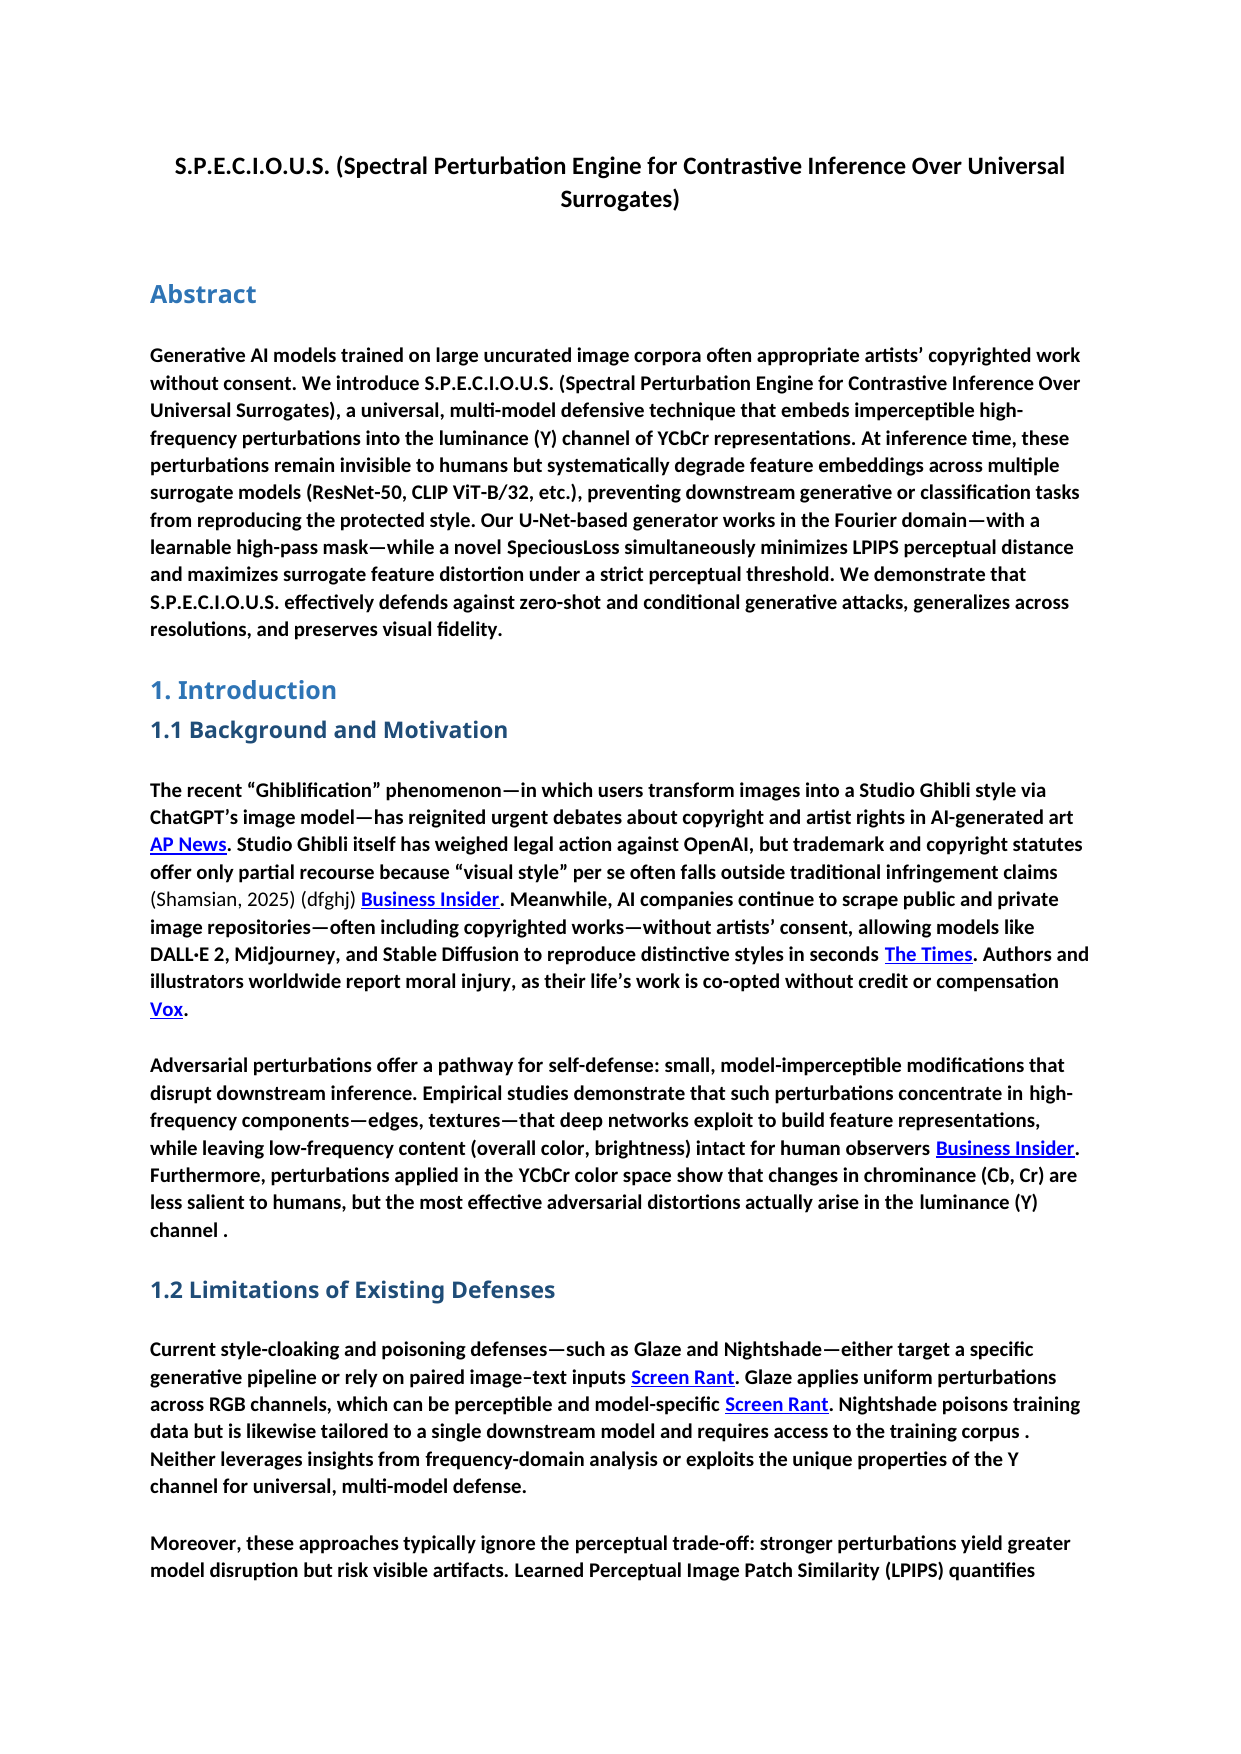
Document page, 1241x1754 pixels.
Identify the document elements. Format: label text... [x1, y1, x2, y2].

subtitle 1.2 Limitations of Existing Defenses [150, 1273, 1090, 1305]
subtitle Abstract [150, 277, 1090, 311]
subtitle 1.1 Background and Motivation [150, 714, 1090, 745]
text Adversarial perturbations offer a pathway for self-defense: small, model-imperceptible modifications that disrupt downstream inference. Empirical studies demonstrate that such perturbations concentrate in high-frequency components—edges, textures—that deep networks exploit to build feature representations, while leaving low-frequency content (overall color, brightness) intact for human observers Business Insider. Furthermore, perturbations applied in the YCbCr color space show that changes in chrominance (Cb, Cr) are less salient to humans, but the most effective adversarial distortions actually arise in the luminance (Y) channel . [150, 1053, 1090, 1242]
text S.P.E.C.I.O.U.S. (Spectral Perturbation Engine for Contrastive Inference Over Universal Surrogates) [150, 150, 1090, 213]
text Generative AI models trained on large uncurated image corpora often appropriate artists’ copyrighted work without consent. We introduce S.P.E.C.I.O.U.S. (Spectral Perturbation Engine for Contrastive Inference Over Universal Surrogates), a universal, multi-model defensive technique that embeds imperceptible high-frequency perturbations into the luminance (Y) channel of YCbCr representations. At inference time, these perturbations remain invisible to humans but systematically degrade feature embeddings across multiple surrogate models (ResNet-50, CLIP ViT-B/32, etc.), preventing downstream generative or classification tasks from reproducing the protected style. Our U-Net-based generator works in the Fourier domain—with a learnable high-pass mask—while a novel SpeciousLoss simultaneously minimizes LPIPS perceptual distance and maximizes surrogate feature distortion under a strict perceptual threshold. We demonstrate that S.P.E.C.I.O.U.S. effectively defends against zero-shot and conditional generative attacks, generalizes across resolutions, and preserves visual fidelity. [150, 342, 1090, 642]
subtitle 1. Introduction [150, 673, 1090, 707]
text Current style-cloaking and poisoning defenses—such as Glaze and Nightshade—either target a specific generative pipeline or rely on paired image–text inputs Screen Rant. Glaze applies uniform perturbations across RGB channels, which can be perceptible and model-specific Screen Rant. Nightshade poisons training data but is likewise tailored to a single downstream model and requires access to the training corpus . Neither leverages insights from frequency-domain analysis or exploits the unique properties of the Y channel for universal, multi-model defense. [150, 1336, 1090, 1499]
text The recent “Ghiblification” phenomenon—in which users transform images into a Studio Ghibli style via ChatGPT’s image model—has reignited urgent debates about copyright and artist rights in AI-generated art AP News. Studio Ghibli itself has weighed legal action against OpenAI, but trademark and copyright statutes offer only partial recourse because “visual style” per se often falls outside traditional infringement claims Business Insider. Meanwhile, AI companies continue to scrape public and private image repositories—often including copyrighted works—without artists’ consent, allowing models like DALL·E 2, Midjourney, and Stable Diffusion to reproduce distinctive styles in seconds The Times. Authors and illustrators worldwide report moral injury, as their life’s work is co-opted without credit or compensation Vox. [150, 777, 1090, 1021]
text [150, 1530, 1090, 1583]
